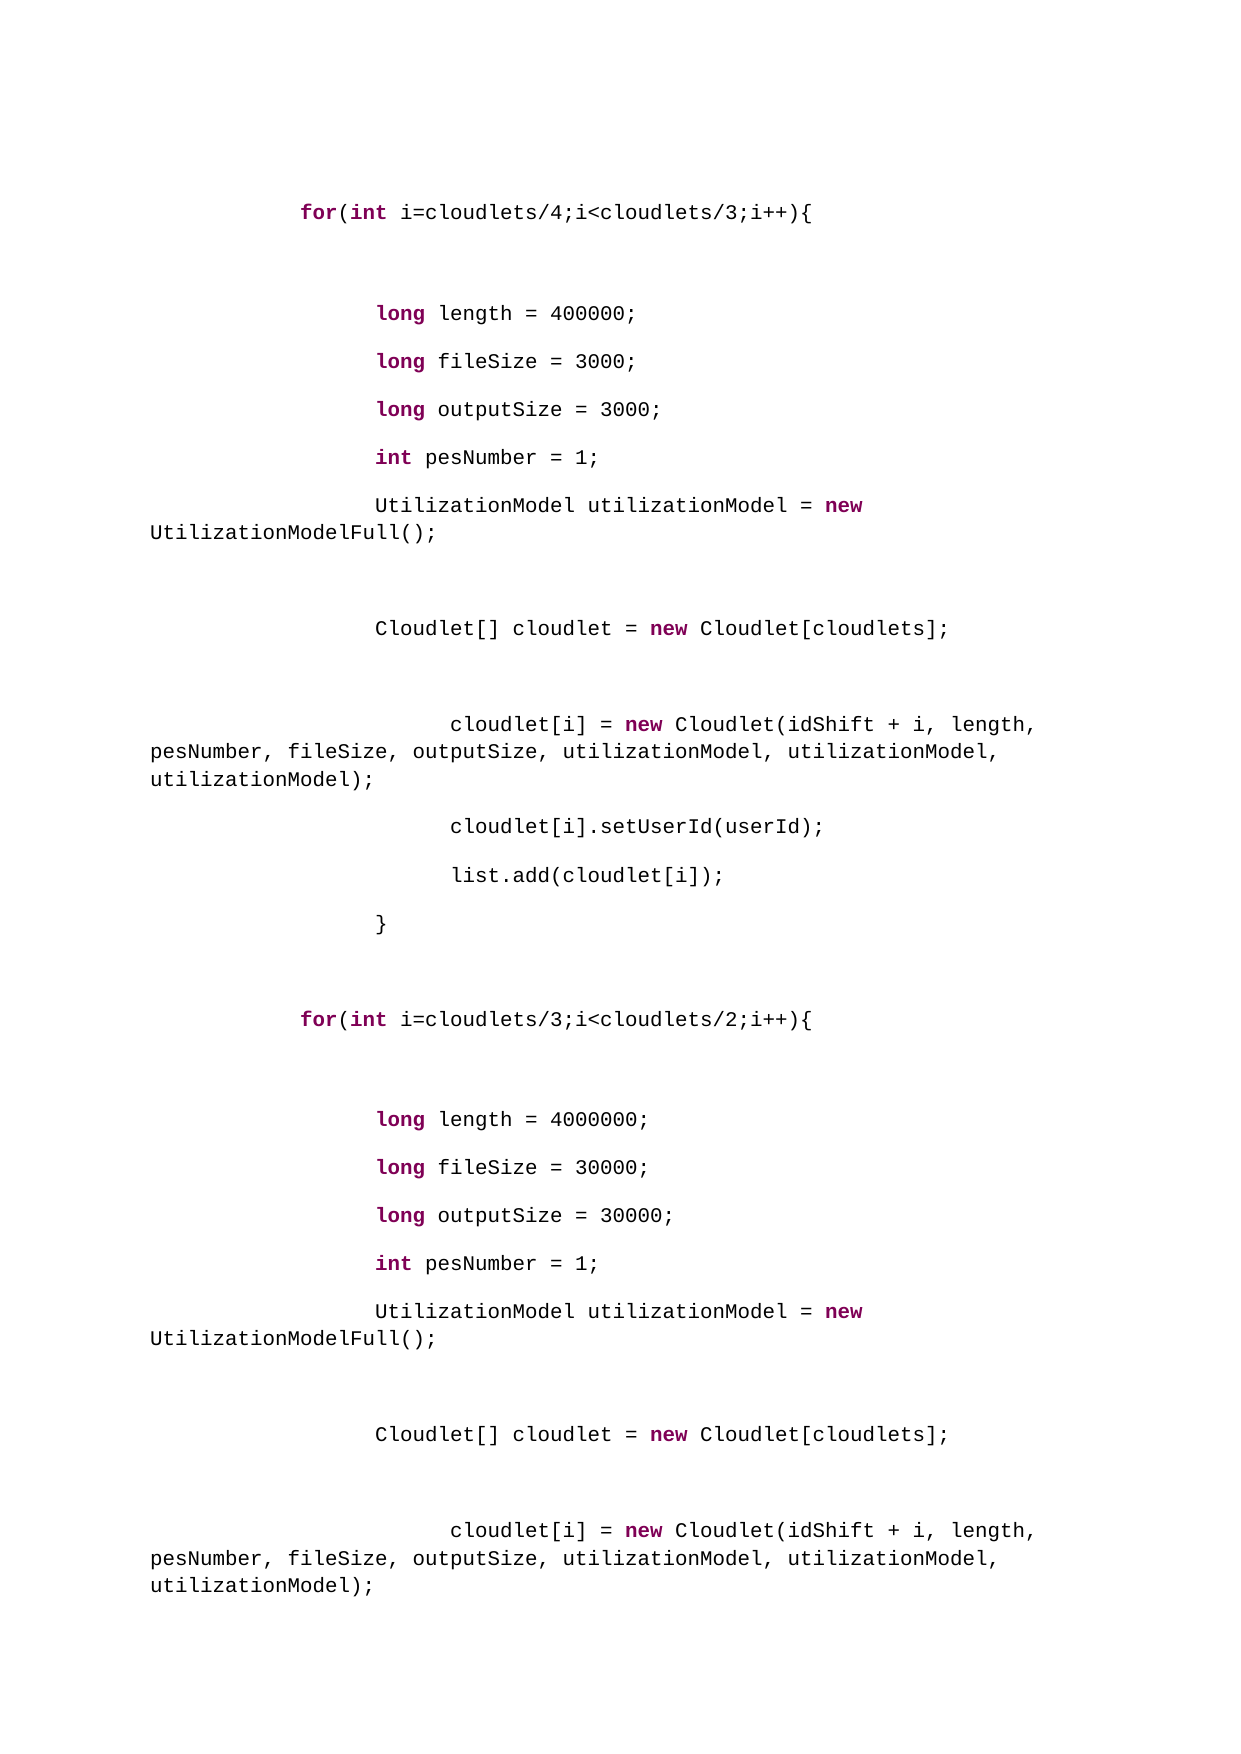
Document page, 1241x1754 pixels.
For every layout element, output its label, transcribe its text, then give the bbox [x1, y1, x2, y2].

text UtilizationModel utilizationModel = new UtilizationModelFull(); [150, 1301, 1090, 1352]
text long length = 4000000; [150, 1109, 1090, 1133]
text Cloudlet[] cloudlet = new Cloudlet[cloudlets]; [150, 618, 1090, 642]
text int pesNumber = 1; [150, 447, 1090, 471]
text long fileSize = 3000; [150, 351, 1090, 374]
text cloudlet[i].setUserId(userId); [150, 817, 1090, 840]
text for(int i=cloudlets/4;i<cloudlets/3;i++){ [150, 202, 1090, 226]
text } [150, 913, 1090, 936]
text long length = 400000; [150, 303, 1090, 326]
text UtilizationModel utilizationModel = new UtilizationModelFull(); [150, 495, 1090, 546]
text cloudlet[i] = new Cloudlet(idShift + i, length, pesNumber, fileSize, outputSize, utilizationModel, utilizationModel, utilizationModel); [150, 1520, 1090, 1598]
text Cloudlet[] cloudlet = new Cloudlet[cloudlets]; [150, 1424, 1090, 1448]
text int pesNumber = 1; [150, 1253, 1090, 1277]
text long outputSize = 3000; [150, 399, 1090, 422]
text long fileSize = 30000; [150, 1157, 1090, 1181]
text for(int i=cloudlets/3;i<cloudlets/2;i++){ [150, 1009, 1090, 1032]
text list.add(cloudlet[i]); [150, 864, 1090, 888]
text cloudlet[i] = new Cloudlet(idShift + i, length, pesNumber, fileSize, outputSize, utilizationModel, utilizationModel, utilizationModel); [150, 714, 1090, 792]
text long outputSize = 30000; [150, 1205, 1090, 1229]
